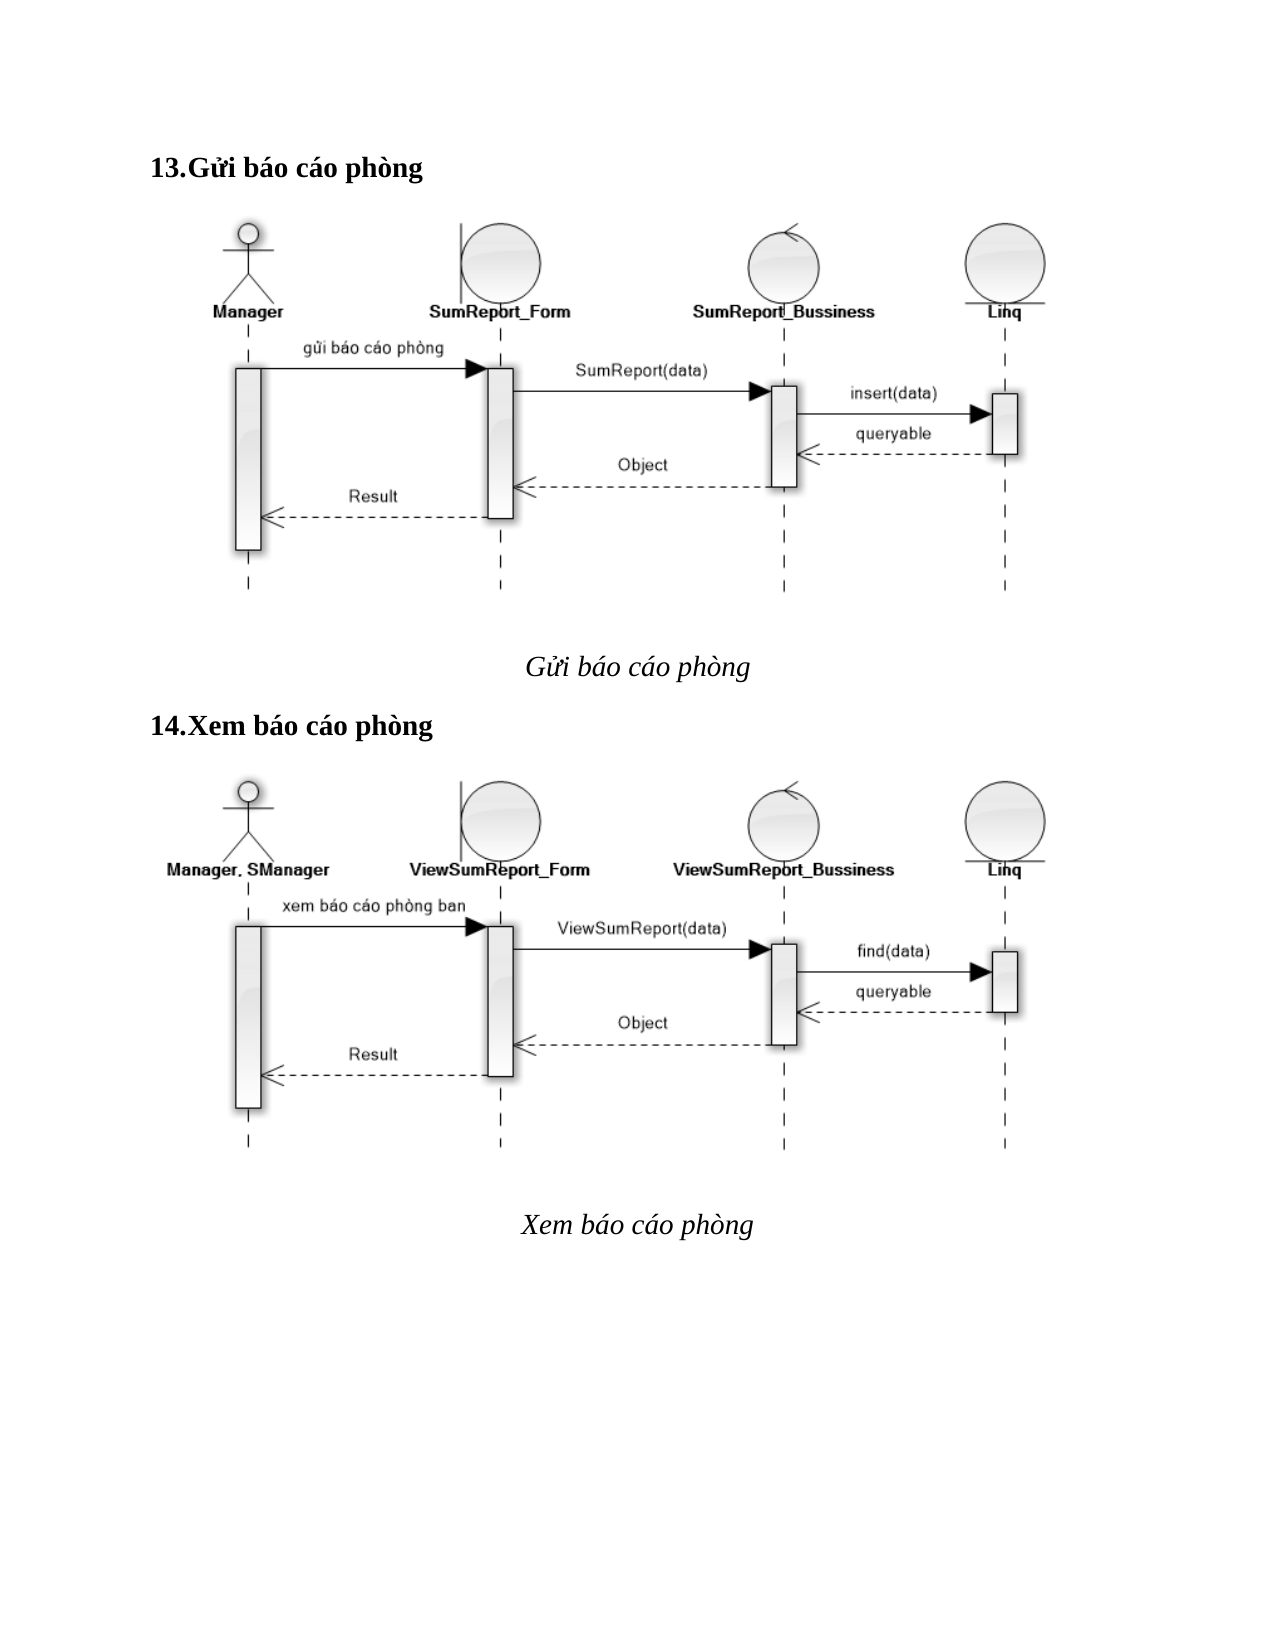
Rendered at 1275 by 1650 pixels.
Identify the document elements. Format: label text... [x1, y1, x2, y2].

picture [150, 771, 1125, 1182]
subtitle Xem báo cáo phòng [150, 708, 1125, 742]
text Gửi báo cáo phòng [150, 649, 1125, 682]
subtitle Gửi báo cáo phòng [150, 150, 1125, 183]
text Xem báo cáo phòng [150, 1207, 1125, 1241]
picture [150, 213, 1125, 624]
